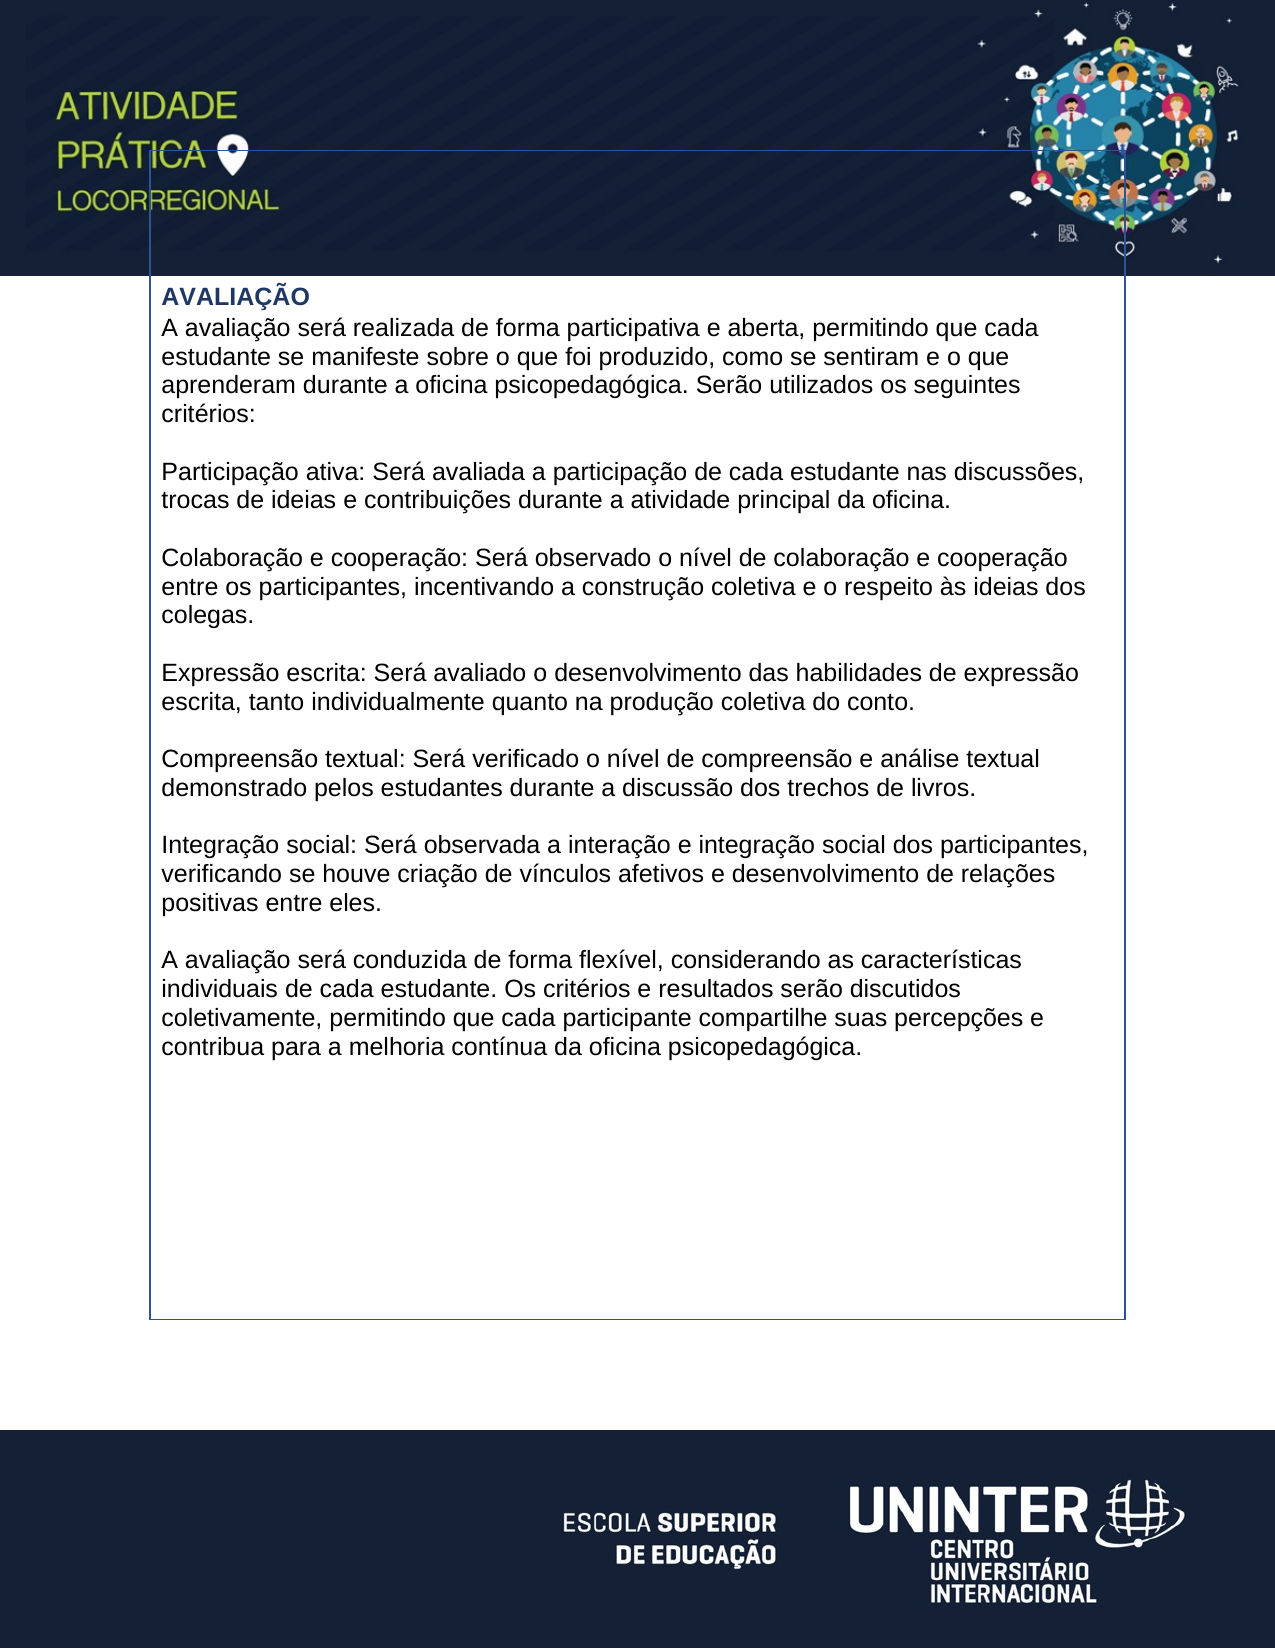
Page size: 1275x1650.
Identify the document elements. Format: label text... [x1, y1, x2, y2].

picture [0, 1430, 1275, 1648]
picture [0, 0, 1275, 276]
